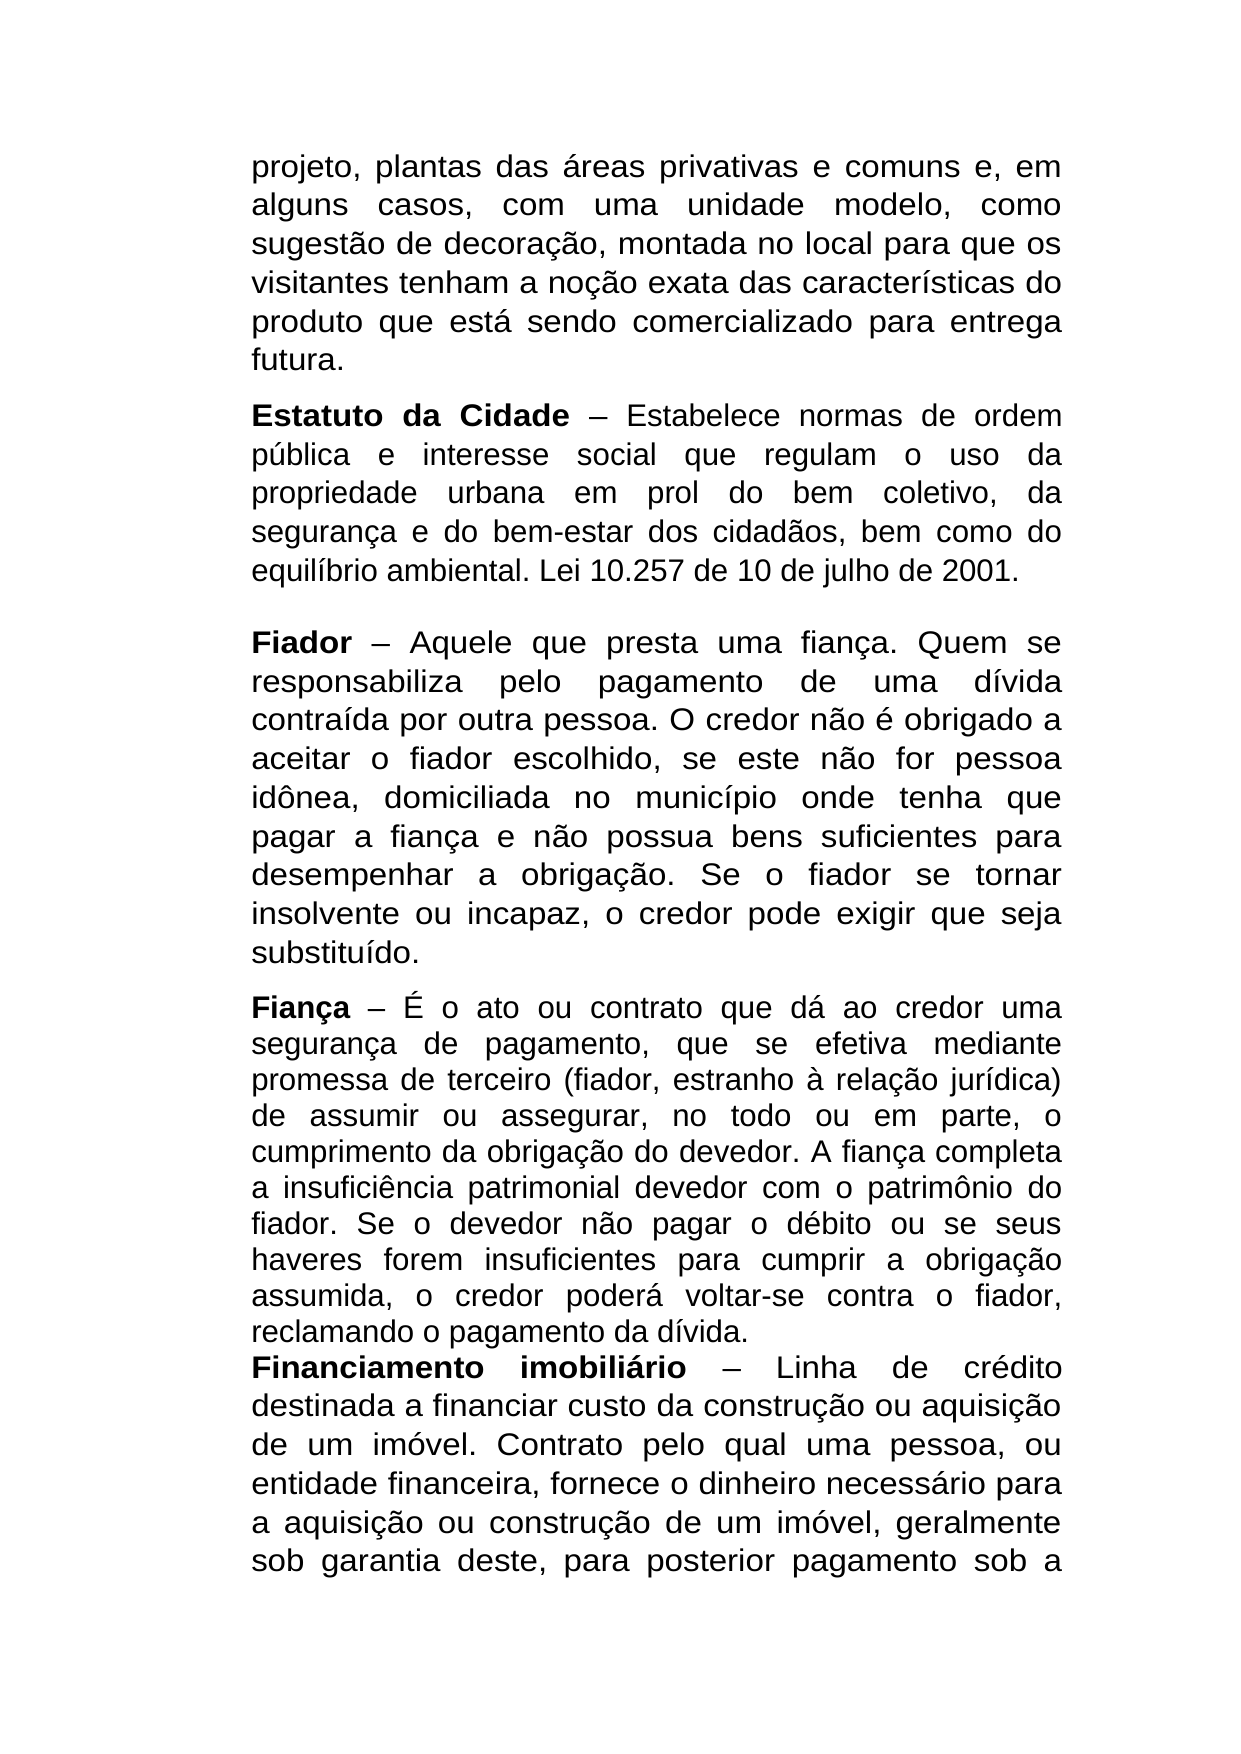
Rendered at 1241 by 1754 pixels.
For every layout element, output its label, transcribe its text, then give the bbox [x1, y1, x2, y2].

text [251, 1349, 1063, 1578]
text Estatuto da Cidade – Estabelece normas de ordem pública e interesse social que regulam o uso da propriedade urbana em prol do bem coletivo, da segurança e do bem-estar dos cidadãos, bem como do equilíbrio ambiental. Lei 10.257 de 10 de julho de 2001. [251, 397, 1063, 588]
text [251, 148, 1063, 377]
text Fiador – Aquele que presta uma fiança. Quem se responsabiliza pelo pagamento de uma dívida contraída por outra pessoa. O credor não é obrigado a aceitar o fiador escolhido, se este não for pessoa idônea, domiciliada no município onde tenha que pagar a fiança e não possua bens suficientes para desempenhar a obrigação. Se o fiador se tornar insolvente ou incapaz, o credor pode exigir que seja substituído. [251, 624, 1063, 970]
text Fiança – É o ato ou contrato que dá ao credor uma segurança de pagamento, que se efetiva mediante promessa de terceiro (fiador, estranho à relação jurídica) de assumir ou assegurar, no todo ou em parte, o cumprimento da obrigação do devedor. A fiança completa a insuficiência patrimonial devedor com o patrimônio do fiador. Se o devedor não pagar o débito ou se seus haveres forem insuficientes para cumprir a obrigação assumida, o credor poderá voltar-se contra o fiador, reclamando o pagamento da dívida. [251, 989, 1063, 1349]
